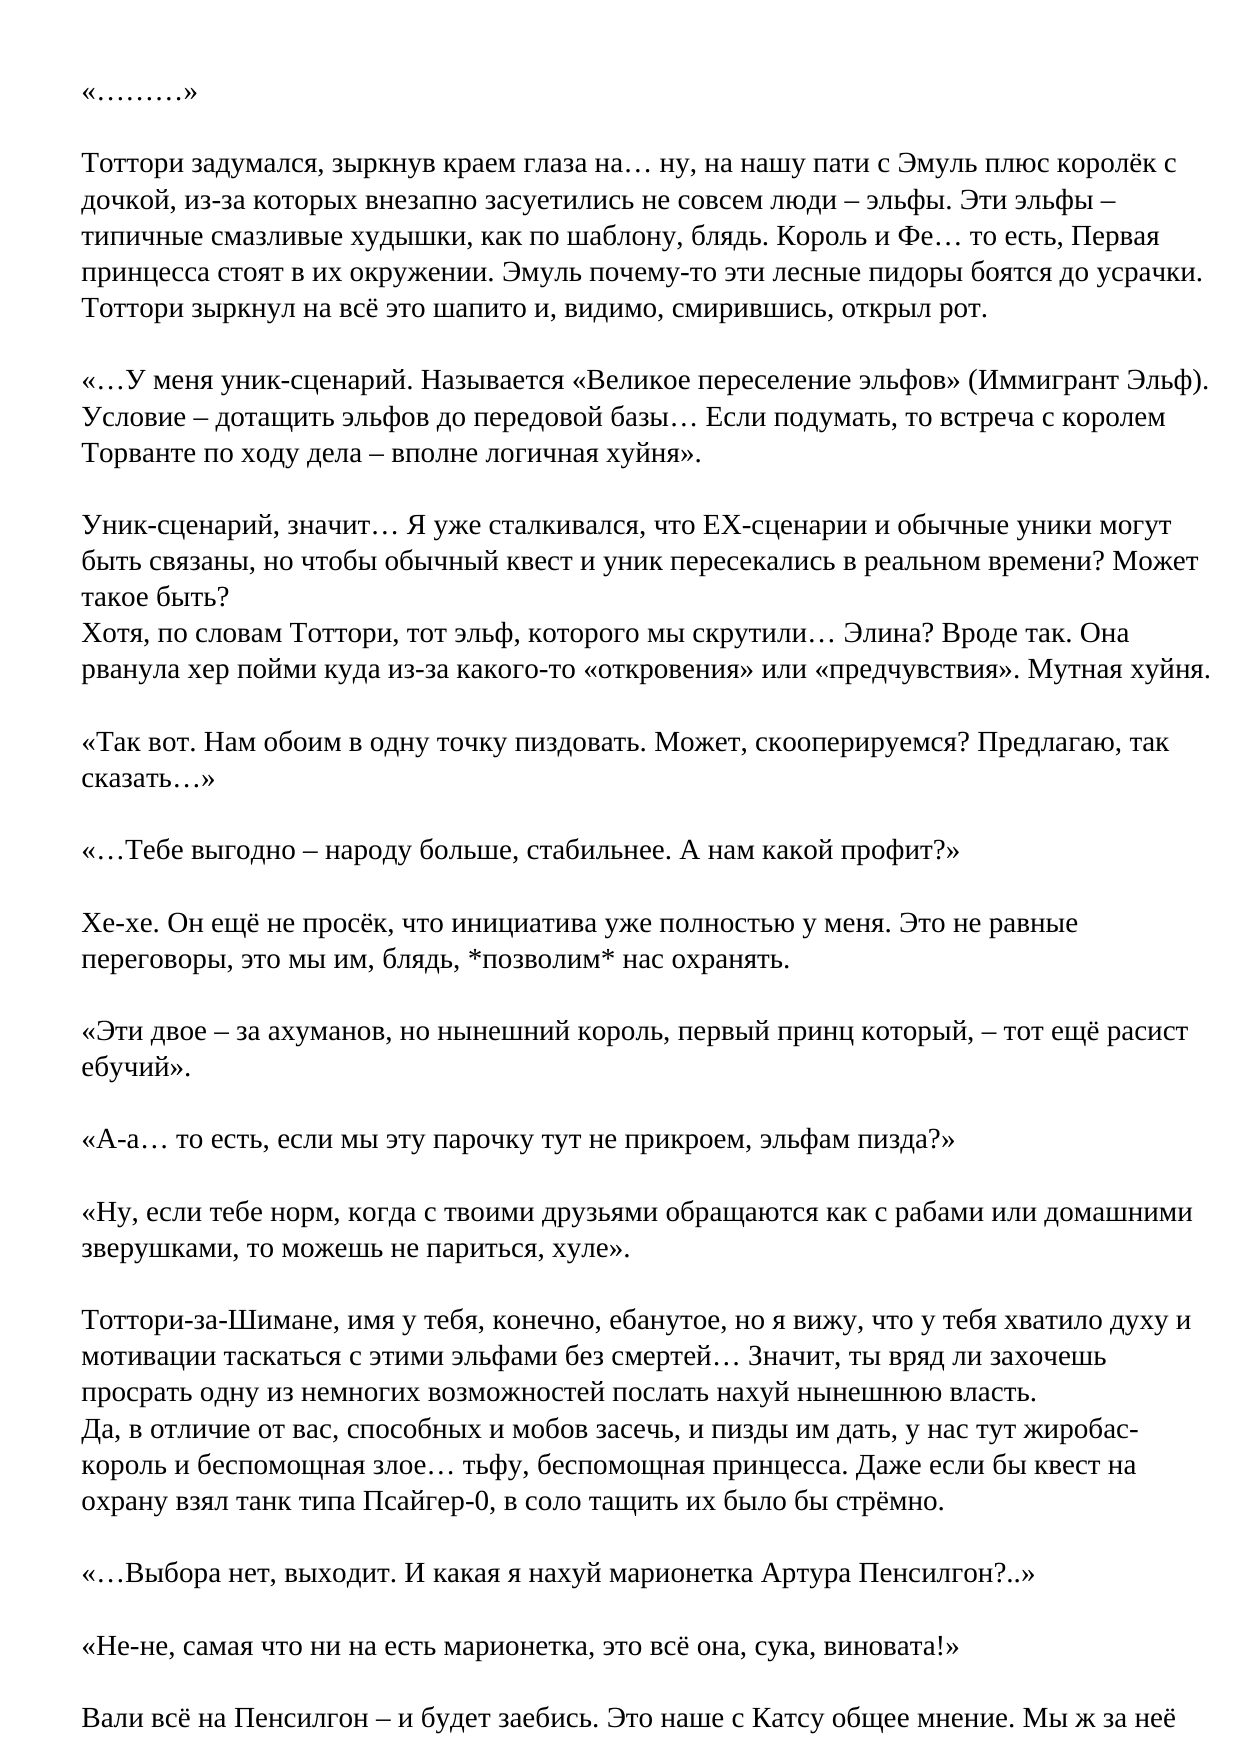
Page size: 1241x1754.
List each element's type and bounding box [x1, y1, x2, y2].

text [81, 37, 1215, 1733]
